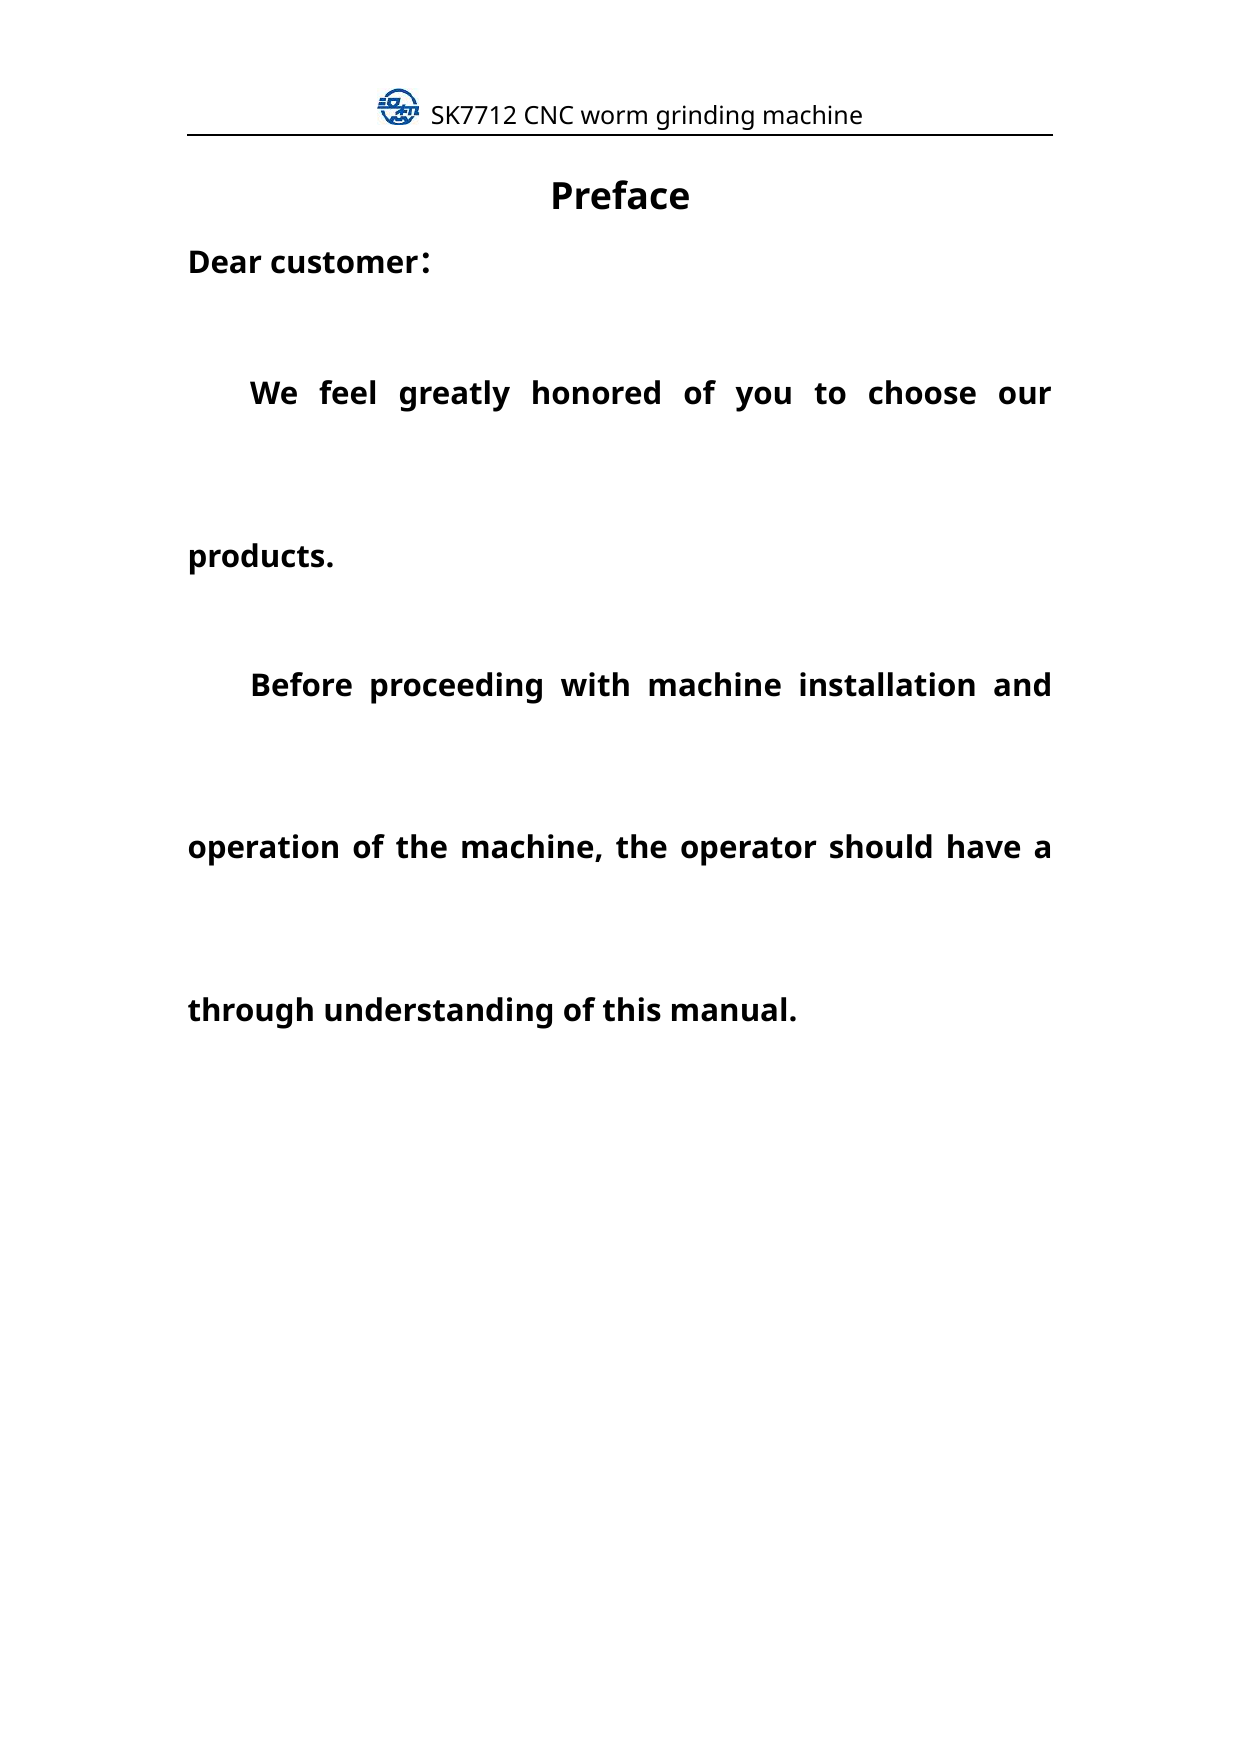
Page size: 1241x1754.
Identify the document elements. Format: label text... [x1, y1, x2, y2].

text Before proceeding with machine installation and operation of the machine, the operator should have a through understanding of this manual. [187, 651, 1053, 1041]
text Preface [187, 162, 1053, 227]
text We feel greatly honored of you to choose our products. [187, 360, 1053, 588]
text Dear customer： [187, 227, 1053, 292]
picture [377, 88, 420, 125]
